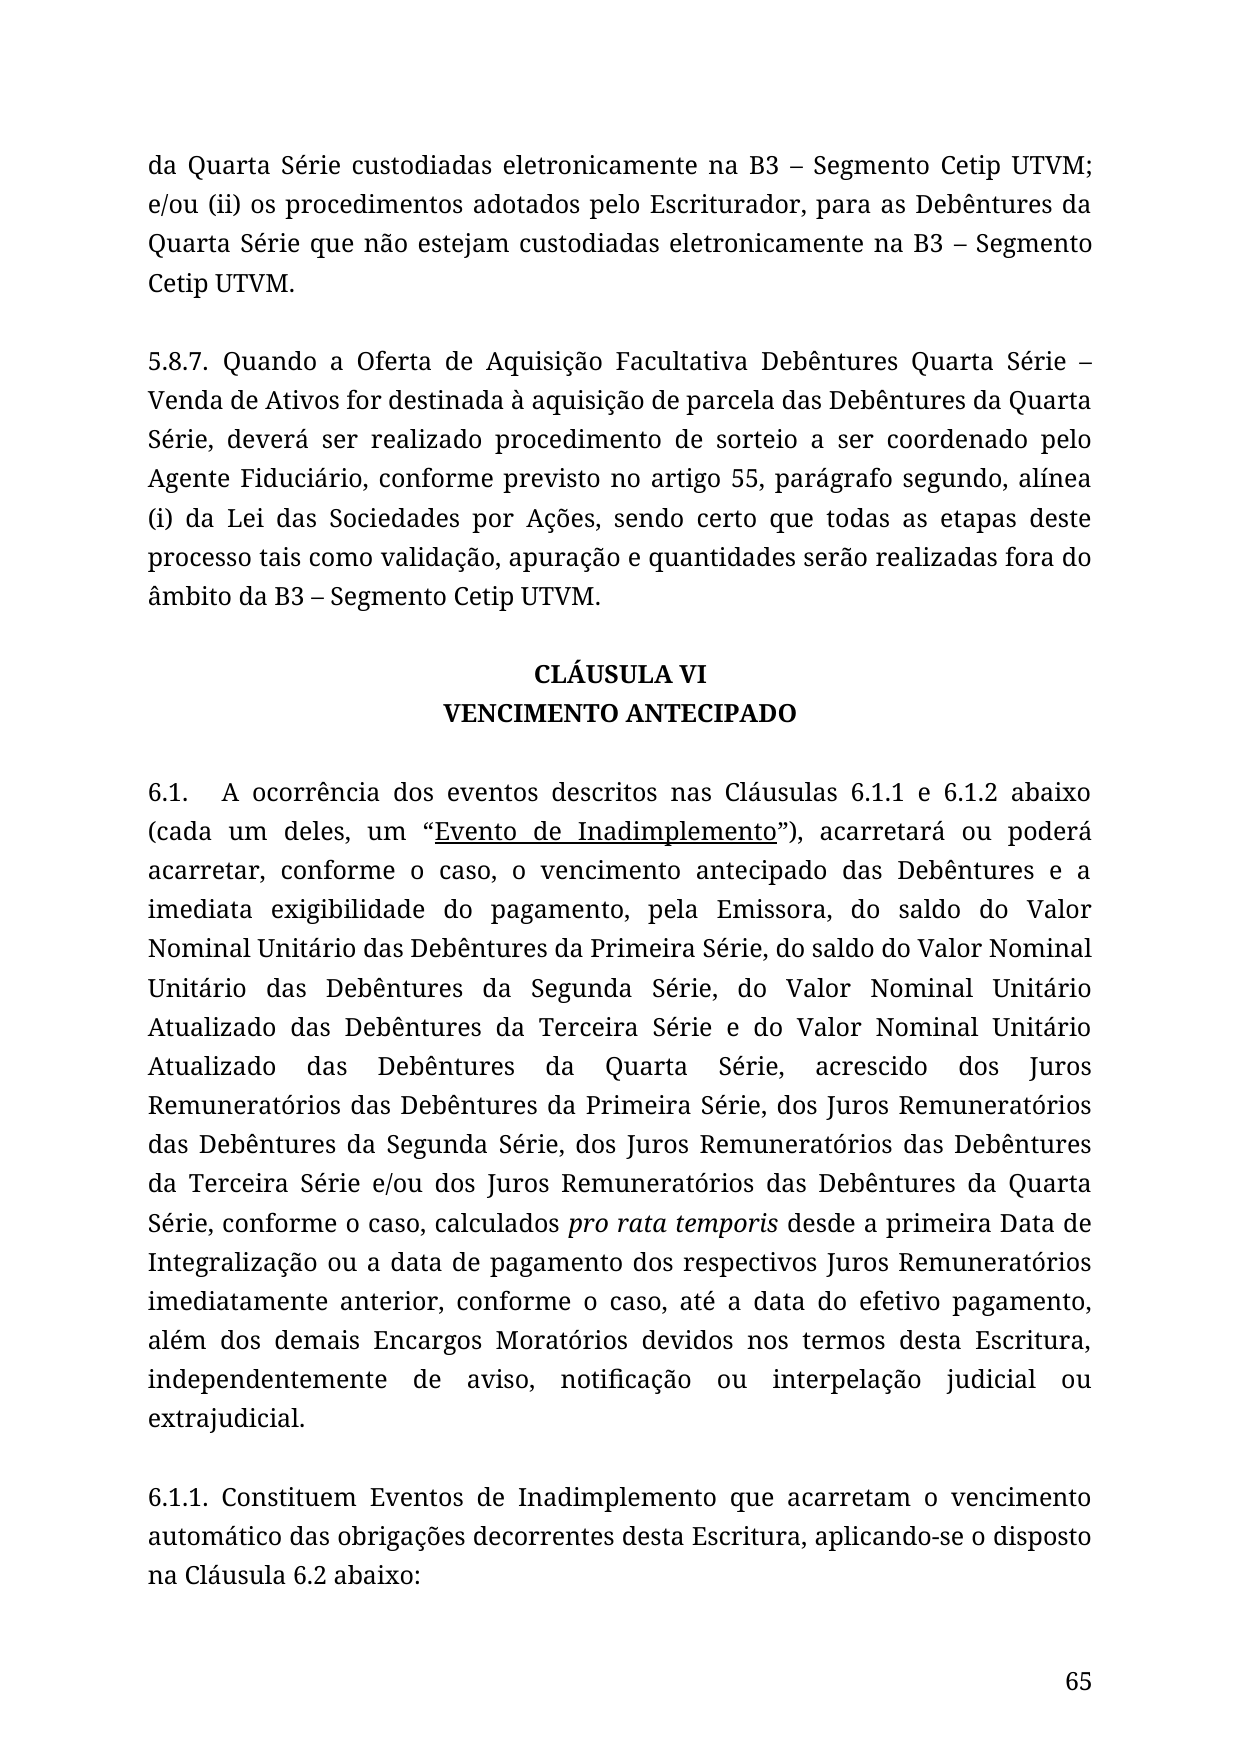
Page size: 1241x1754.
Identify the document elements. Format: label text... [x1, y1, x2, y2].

text 5.8.7. Quando a Oferta de Aquisição Facultativa Debêntures Quarta Série – Venda de Ativos for destinada à aquisição de parcela das Debêntures da Quarta Série, deverá ser realizado procedimento de sorteio a ser coordenado pelo Agente Fiduciário, conforme previsto no artigo 55, parágrafo segundo, alínea (i) da Lei das Sociedades por Ações, sendo certo que todas as etapas deste processo tais como validação, apuração e quantidades serão realizadas fora do âmbito da B3 – Segmento Cetip UTVM. [148, 343, 1092, 613]
text CLÁUSULA VI VENCIMENTO ANTECIPADO [148, 657, 1092, 730]
text 6.1. A ocorrência dos eventos descritos nas Cláusulas 6.1.1 e 6.1.2 abaixo (cada um deles, um “Evento de Inadimplemento”), acarretará ou poderá acarretar, conforme o caso, o vencimento antecipado das Debêntures e a imediata exigibilidade do pagamento, pela Emissora, do saldo do Valor Nominal Unitário das Debêntures da Primeira Série, do saldo do Valor Nominal Unitário das Debêntures da Segunda Série, do Valor Nominal Unitário Atualizado das Debêntures da Terceira Série e do Valor Nominal Unitário Atualizado das Debêntures da Quarta Série, acrescido dos Juros Remuneratórios das Debêntures da Primeira Série, dos Juros Remuneratórios das Debêntures da Segunda Série, dos Juros Remuneratórios das Debêntures da Terceira Série e/ou dos Juros Remuneratórios das Debêntures da Quarta Série, conforme o caso, calculados pro rata temporis desde a primeira Data de Integralização ou a data de pagamento dos respectivos Juros Remuneratórios imediatamente anterior, conforme o caso, até a data do efetivo pagamento, além dos demais Encargos Moratórios devidos nos termos desta Escritura, independentemente de aviso, notificação ou interpelação judicial ou extrajudicial. [148, 774, 1092, 1435]
text 6.1.1. Constituem Eventos de Inadimplemento que acarretam o vencimento automático das obrigações decorrentes desta Escritura, aplicando-se o disposto na Cláusula 6.2 abaixo: [148, 1479, 1092, 1592]
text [148, 148, 1092, 299]
